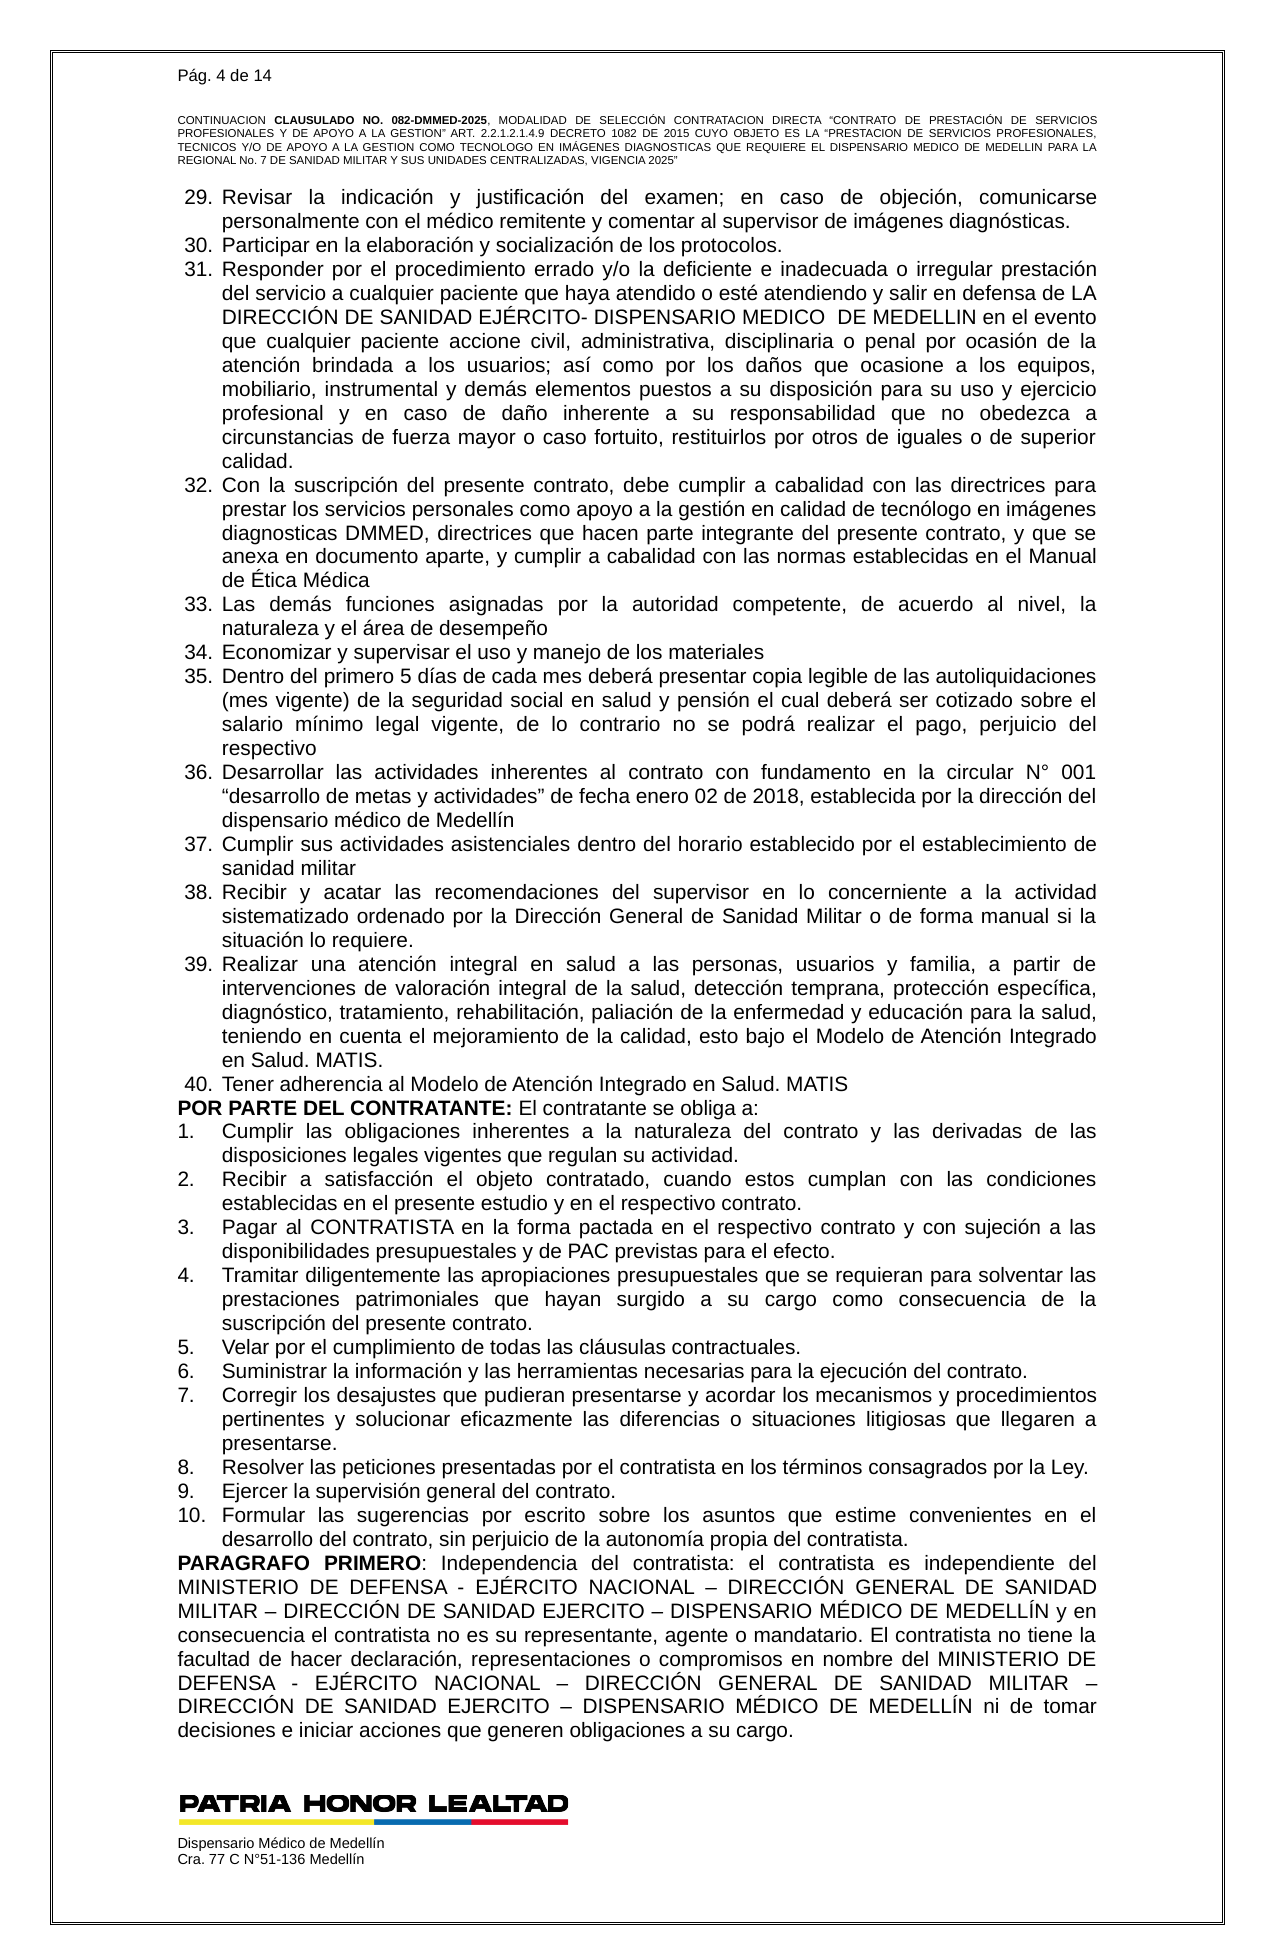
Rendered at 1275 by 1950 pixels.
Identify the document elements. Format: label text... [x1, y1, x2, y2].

list Tener adherencia al Modelo de Atención Integrado en Salud. MATIS [184, 1071, 1098, 1095]
list Revisar la indicación y justificación del examen; en caso de objeción, comunicarse personalmente con el médico remitente y comentar al supervisor de imágenes diagnósticas. [184, 185, 1098, 233]
list Pagar al CONTRATISTA en la forma pactada en el respectivo contrato y con sujeción a las disponibilidades presupuestales y de PAC previstas para el efecto. [177, 1215, 1098, 1263]
list Ejercer la supervisión general del contrato. [177, 1479, 1098, 1503]
list Formular las sugerencias por escrito sobre los asuntos que estime convenientes en el desarrollo del contrato, sin perjuicio de la autonomía propia del contratista. [177, 1503, 1098, 1551]
list Cumplir sus actividades asistenciales dentro del horario establecido por el establecimiento de sanidad militar [184, 832, 1098, 880]
list Recibir a satisfacción el objeto contratado, cuando estos cumplan con las condiciones establecidas en el presente estudio y en el respectivo contrato. [177, 1167, 1098, 1215]
list Economizar y supervisar el uso y manejo de los materiales [184, 640, 1098, 664]
list Recibir y acatar las recomendaciones del supervisor en lo concerniente a la actividad sistematizado ordenado por la Dirección General de Sanidad Militar o de forma manual si la situación lo requiere. [184, 880, 1098, 952]
list Suministrar la información y las herramientas necesarias para la ejecución del contrato. [177, 1359, 1098, 1383]
list Resolver las peticiones presentadas por el contratista en los términos consagrados por la Ley. [177, 1455, 1098, 1479]
list Cumplir las obligaciones inherentes a la naturaleza del contrato y las derivadas de las disposiciones legales vigentes que regulan su actividad. [177, 1119, 1098, 1167]
list Participar en la elaboración y socialización de los protocolos. [184, 233, 1098, 257]
list Las demás funciones asignadas por la autoridad competente, de acuerdo al nivel, la naturaleza y el área de desempeño [184, 592, 1098, 640]
list Responder por el procedimiento errado y/o la deficiente e inadecuada o irregular prestación del servicio a cualquier paciente que haya atendido o esté atendiendo y salir en defensa de LA DIRECCIÓN DE SANIDAD EJÉRCITO- DISPENSARIO MEDICO DE MEDELLIN en el evento que cualquier paciente accione civil, administrativa, disciplinaria o penal por ocasión de la atención brindada a los usuarios; así como por los daños que ocasione a los equipos, mobiliario, instrumental y demás elementos puestos a su disposición para su uso y ejercicio profesional y en caso de daño inherente a su responsabilidad que no obedezca a circunstancias de fuerza mayor o caso fortuito, restituirlos por otros de iguales o de superior calidad. [184, 257, 1098, 472]
list Realizar una atención integral en salud a las personas, usuarios y familia, a partir de intervenciones de valoración integral de la salud, detección temprana, protección específica, diagnóstico, tratamiento, rehabilitación, paliación de la enfermedad y educación para la salud, teniendo en cuenta el mejoramiento de la calidad, esto bajo el Modelo de Atención Integrado en Salud. MATIS. [184, 952, 1098, 1071]
list Dentro del primero 5 días de cada mes deberá presentar copia legible de las autoliquidaciones (mes vigente) de la seguridad social en salud y pensión el cual deberá ser cotizado sobre el salario mínimo legal vigente, de lo contrario no se podrá realizar el pago, perjuicio del respectivo [184, 664, 1098, 760]
picture [179, 1795, 569, 1825]
list Velar por el cumplimiento de todas las cláusulas contractuales. [177, 1335, 1098, 1359]
list Tramitar diligentemente las apropiaciones presupuestales que se requieran para solventar las prestaciones patrimoniales que hayan surgido a su cargo como consecuencia de la suscripción del presente contrato. [177, 1263, 1098, 1335]
text POR PARTE DEL CONTRATANTE: El contratante se obliga a: [177, 1095, 1098, 1119]
list Desarrollar las actividades inherentes al contrato con fundamento en la circular N° 001 “desarrollo de metas y actividades” de fecha enero 02 de 2018, establecida por la dirección del dispensario médico de Medellín [184, 760, 1098, 832]
list Con la suscripción del presente contrato, debe cumplir a cabalidad con las directrices para prestar los servicios personales como apoyo a la gestión en calidad de tecnólogo en imágenes diagnosticas DMMED, directrices que hacen parte integrante del presente contrato, y que se anexa en documento aparte, y cumplir a cabalidad con las normas establecidas en el Manual de Ética Médica [184, 472, 1098, 592]
list Corregir los desajustes que pudieran presentarse y acordar los mecanismos y procedimientos pertinentes y solucionar eficazmente las diferencias o situaciones litigiosas que llegaren a presentarse. [177, 1383, 1098, 1455]
text PARAGRAFO PRIMERO: Independencia del contratista: el contratista es independiente del MINISTERIO DE DEFENSA - EJÉRCITO NACIONAL – DIRECCIÓN GENERAL DE SANIDAD MILITAR – DIRECCIÓN DE SANIDAD EJERCITO – DISPENSARIO MÉDICO DE MEDELLÍN y en consecuencia el contratista no es su representante, agente o mandatario. El contratista no tiene la facultad de hacer declaración, representaciones o compromisos en nombre del MINISTERIO DE DEFENSA - EJÉRCITO NACIONAL – DIRECCIÓN GENERAL DE SANIDAD MILITAR – DIRECCIÓN DE SANIDAD EJERCITO – DISPENSARIO MÉDICO DE MEDELLÍN ni de tomar decisiones e iniciar acciones que generen obligaciones a su cargo. [177, 1551, 1098, 1742]
